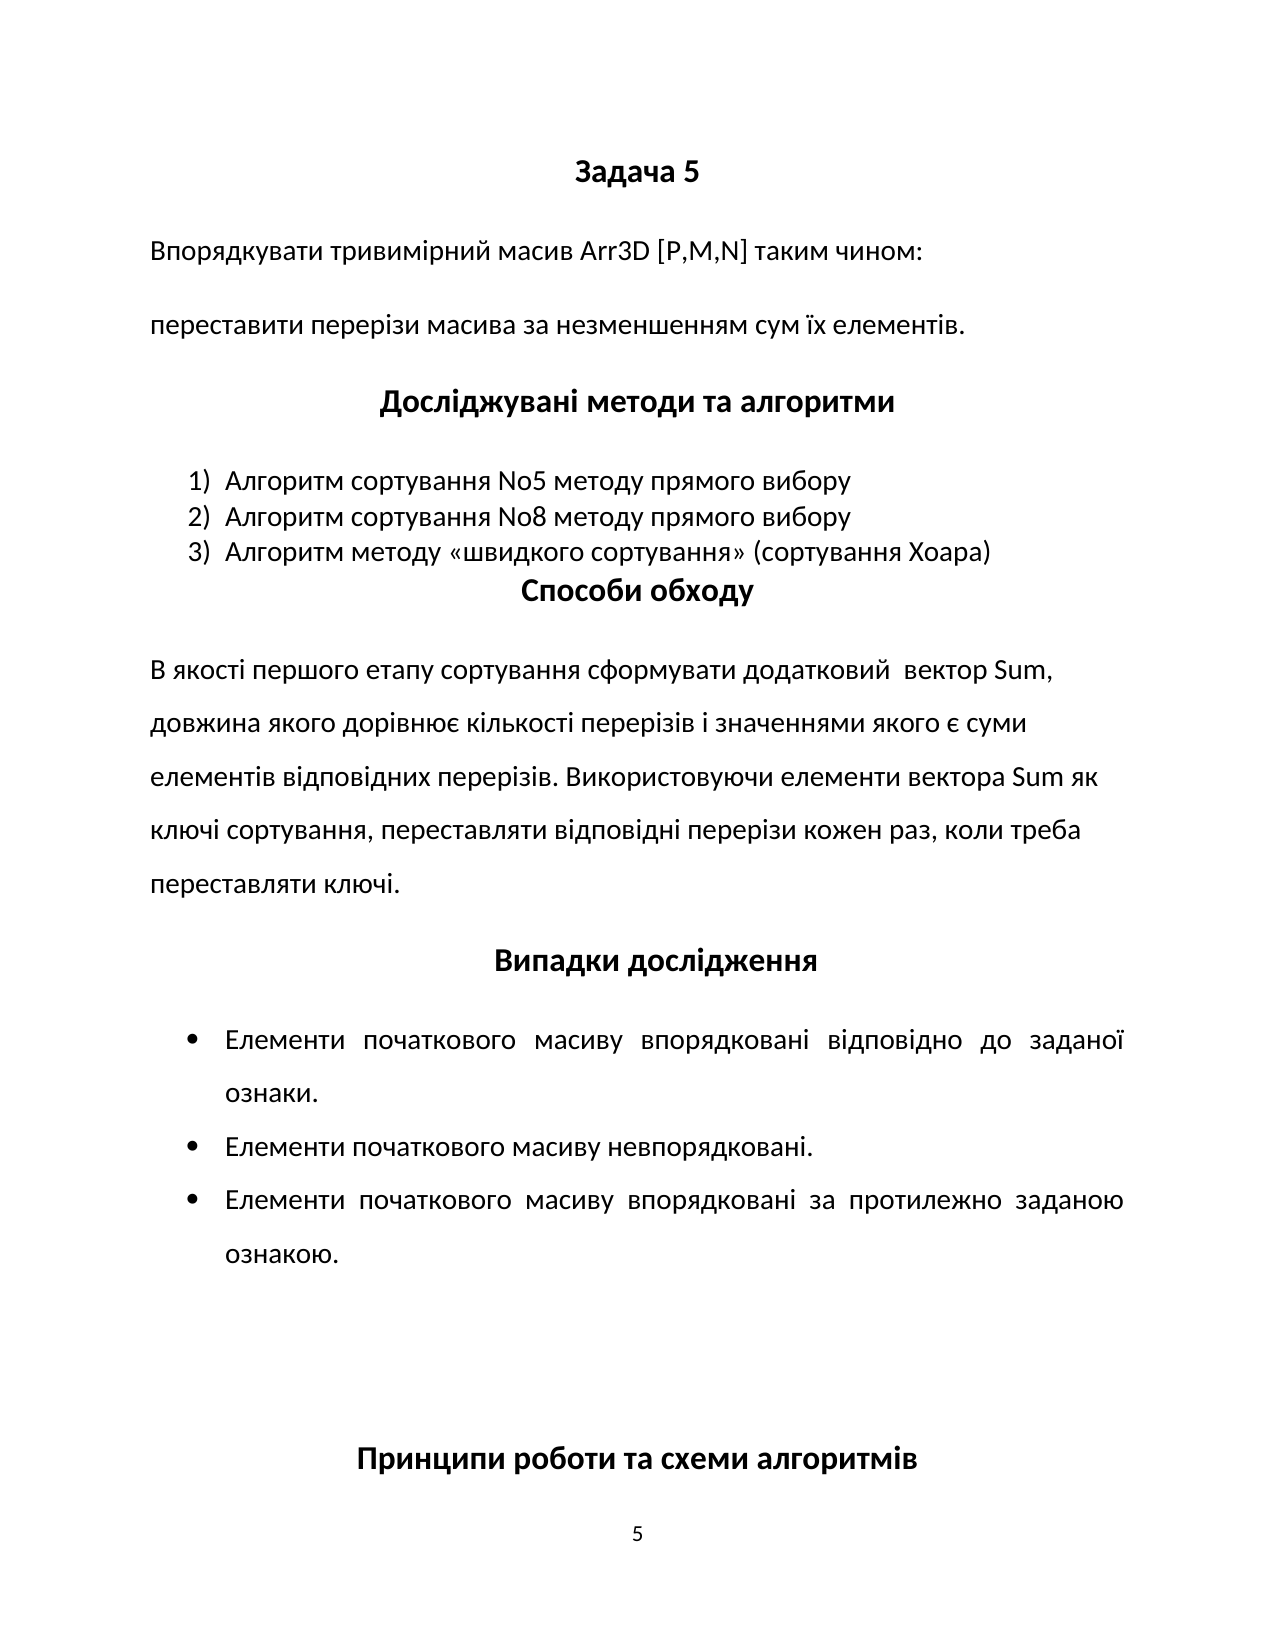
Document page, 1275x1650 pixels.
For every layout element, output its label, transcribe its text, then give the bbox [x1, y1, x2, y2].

list Алгоритм методу «швидкого сортування» (сортування Хоара) [187, 533, 1125, 569]
text Випадки дослідження [150, 939, 1125, 980]
text Досліджувані методи та алгоритми [150, 380, 1125, 421]
text переставити перерізи масива за незменшенням сум їх елементів. [150, 306, 1125, 342]
text Принципи роботи та схеми алгоритмів [150, 1437, 1125, 1477]
list Елементи початкового масиву впорядковані за протилежно заданою ознакою. [187, 1181, 1125, 1270]
text Способи обходу [150, 569, 1125, 610]
text Впорядкувати тривимірний масив Аrr3D [P,M,N] таким чином: [150, 232, 1125, 267]
list Алгоритм сортування No8 методу прямого вибору [187, 498, 1125, 533]
text В якості першого етапу сортування сформувати додатковий вектор Sum, довжина якого дорівнює кількості перерізів і значеннями якого є суми елементів відповідних перерізів. Використовуючи елементи вектора Sum як ключі сортування, переставляти відповідні перерізи кожен раз, коли треба переставляти ключі. [150, 651, 1125, 900]
text Задача 5 [150, 150, 1125, 191]
list Алгоритм сортування No5 методу прямого вибору [187, 462, 1125, 498]
list Елементи початкового масиву впорядковані відповідно до заданої ознаки. [187, 1021, 1125, 1110]
list Елементи початкового масиву невпорядковані. [187, 1128, 1125, 1163]
